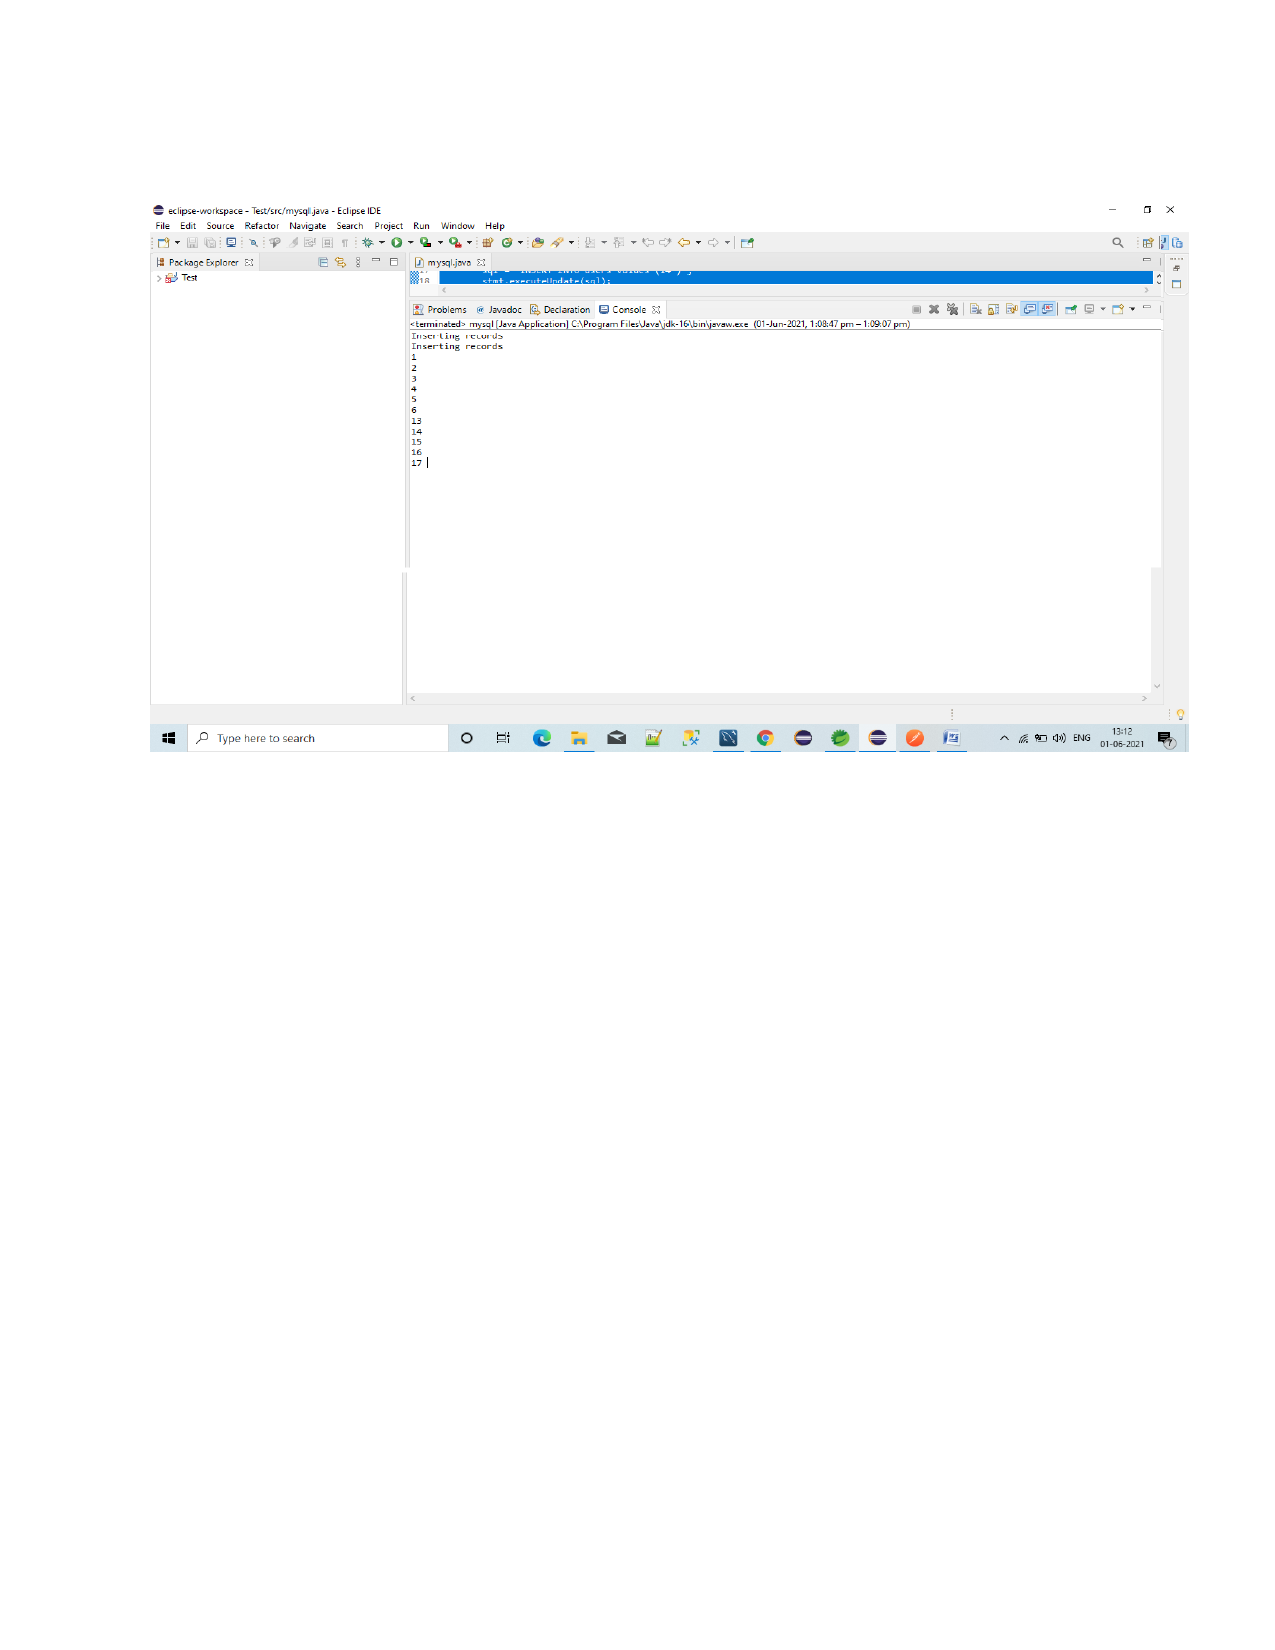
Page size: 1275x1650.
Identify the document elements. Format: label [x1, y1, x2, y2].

picture [150, 203, 1189, 752]
